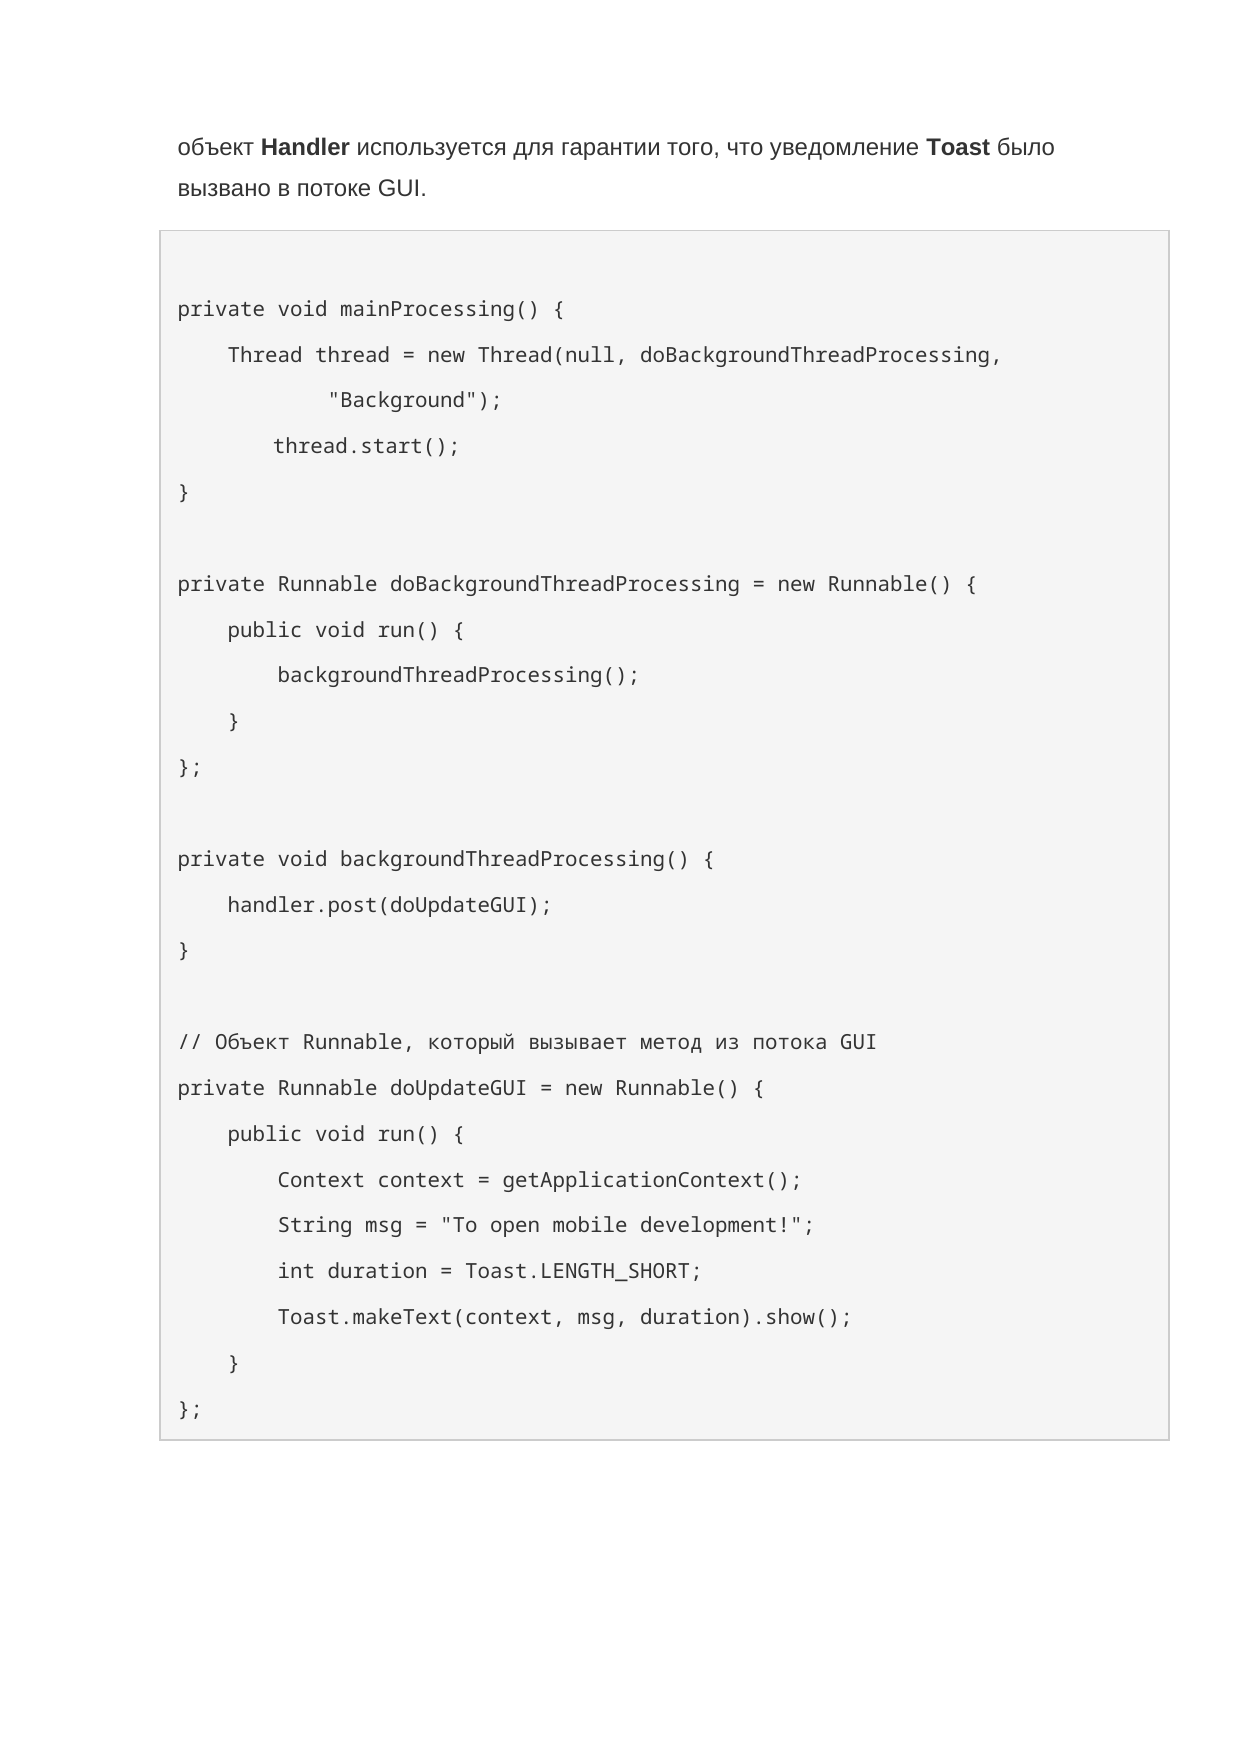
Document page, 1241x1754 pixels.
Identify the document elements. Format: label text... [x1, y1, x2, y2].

text } [161, 459, 1168, 505]
text } [161, 917, 1168, 963]
text Context context = getApplicationContext(); [161, 1146, 1168, 1192]
text public void run() { [161, 596, 1168, 642]
text int duration = Toast.LENGTH_SHORT; [161, 1238, 1168, 1284]
text // Объект Runnable, который вызывает метод из потока GUI [161, 1009, 1168, 1055]
text } [161, 688, 1168, 734]
text }; [161, 1376, 1168, 1439]
text public void run() { [161, 1101, 1168, 1146]
text Toast.makeText(context, msg, duration).show(); [161, 1284, 1168, 1330]
text }; [161, 734, 1168, 780]
text Thread thread = new Thread(null, doBackgroundThreadProcessing, [161, 321, 1168, 367]
text thread.start(); [161, 413, 1168, 459]
text handler.post(doUpdateGUI); [161, 871, 1168, 917]
text backgroundThreadProcessing(); [161, 642, 1168, 688]
text private void mainProcessing() { [161, 276, 1168, 321]
text String msg = "To open mobile development!"; [161, 1192, 1168, 1238]
text } [161, 1330, 1168, 1376]
text private void backgroundThreadProcessing() { [161, 826, 1168, 871]
text "Background"); [161, 367, 1168, 413]
text private Runnable doBackgroundThreadProcessing = new Runnable() { [161, 551, 1168, 596]
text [177, 118, 1152, 202]
text private Runnable doUpdateGUI = new Runnable() { [161, 1055, 1168, 1101]
